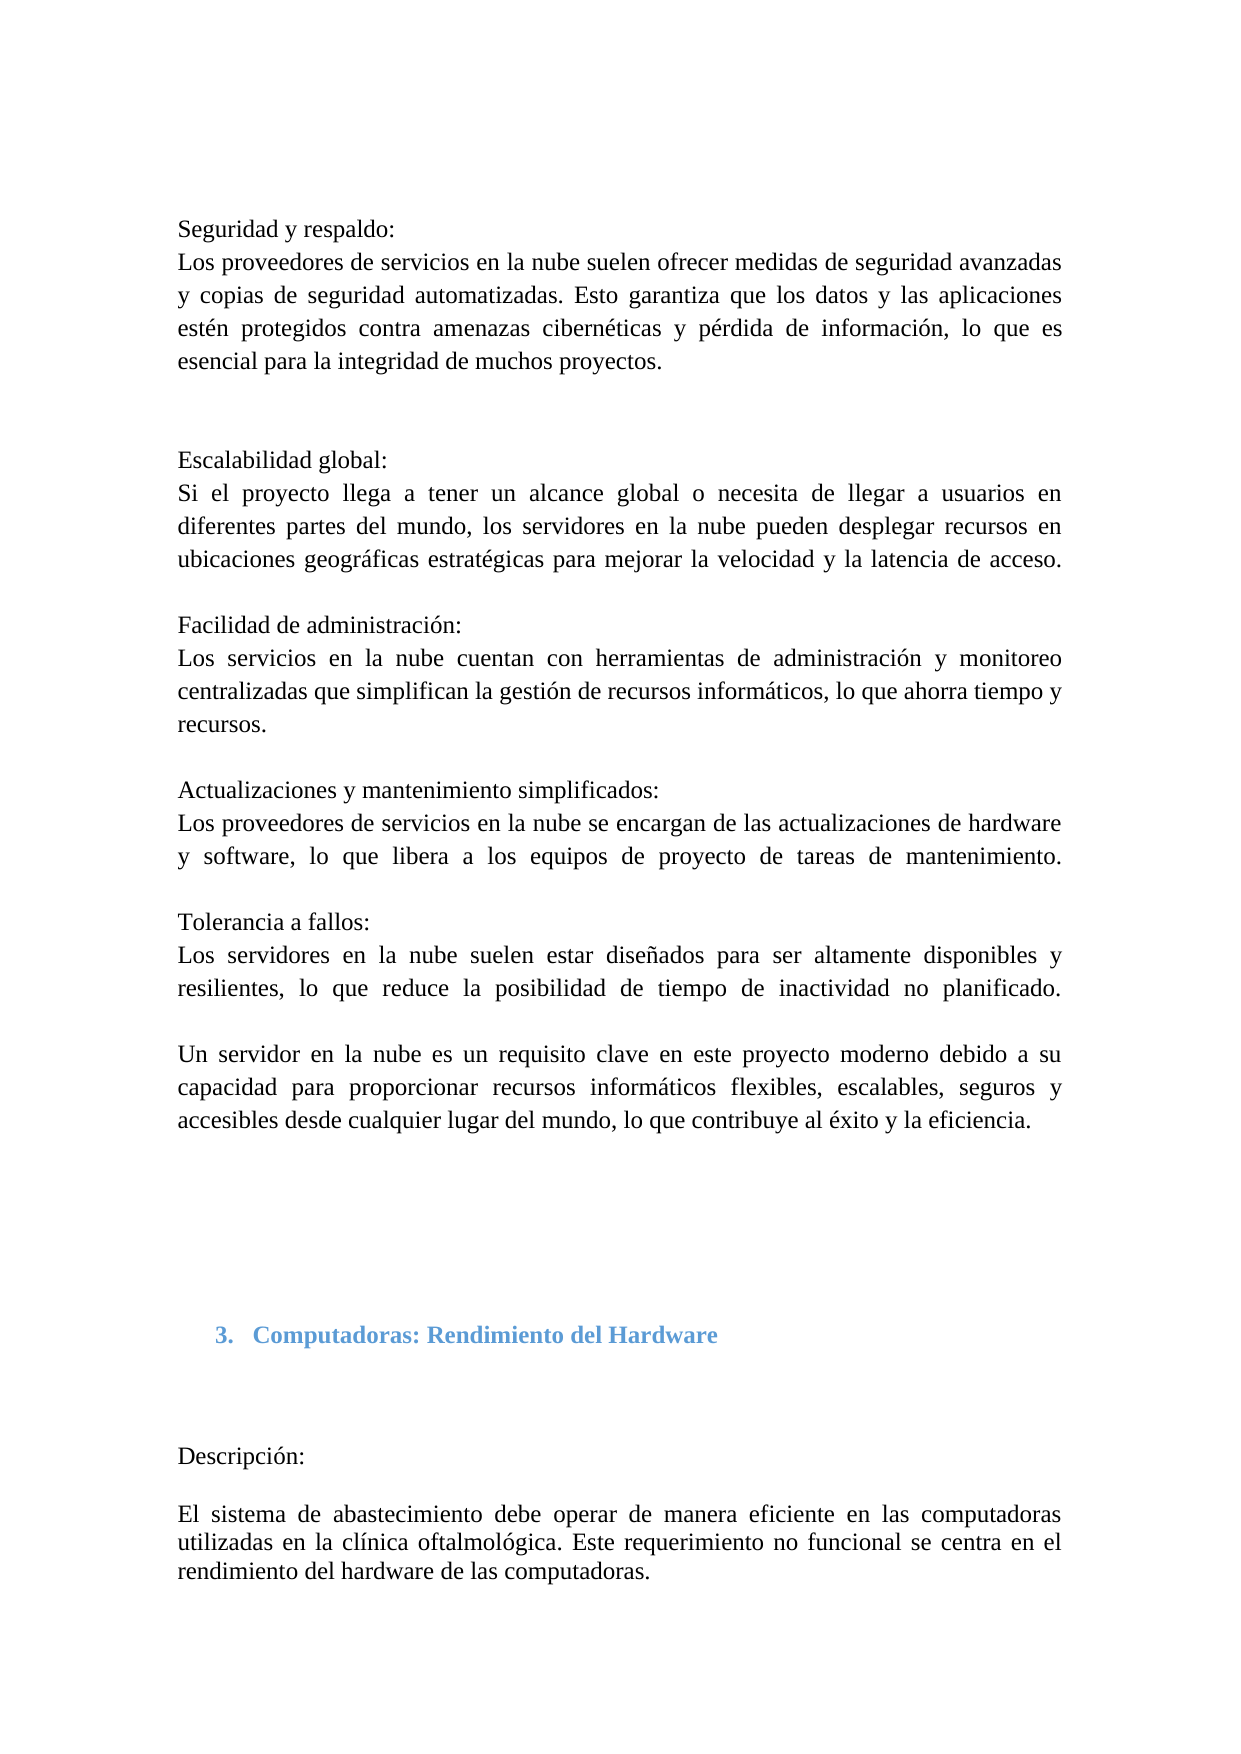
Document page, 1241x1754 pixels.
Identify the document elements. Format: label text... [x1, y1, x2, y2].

text Seguridad y respaldo: [177, 214, 1063, 242]
list Computadoras: Rendimiento del Hardware [215, 1321, 1063, 1349]
text Los servicios en la nube cuentan con herramientas de administración y monitoreo centralizadas que simplifican la gestión de recursos informáticos, lo que ahorra tiempo y recursos. [177, 643, 1063, 771]
text Facilidad de administración: [177, 610, 1063, 639]
text Escalabilidad global: [177, 445, 1063, 473]
text Un servidor en la nube es un requisito clave en este proyecto moderno debido a su capacidad para proporcionar recursos informáticos flexibles, escalables, seguros y accesibles desde cualquier lugar del mundo, lo que contribuye al éxito y la eficiencia. [177, 1039, 1063, 1134]
text Si el proyecto llega a tener un alcance global o necesita de llegar a usuarios en diferentes partes del mundo, los servidores en la nube pueden desplegar recursos en ubicaciones geográficas estratégicas para mejorar la velocidad y la latencia de acceso. [177, 478, 1063, 606]
text El sistema de abastecimiento debe operar de manera eficiente en las computadoras utilizadas en la clínica oftalmológica. Este requerimiento no funcional se centra en el rendimiento del hardware de las computadoras. [177, 1499, 1063, 1585]
text Actualizaciones y mantenimiento simplificados: [177, 775, 1063, 804]
text Los servidores en la nube suelen estar diseñados para ser altamente disponibles y resilientes, lo que reduce la posibilidad de tiempo de inactividad no planificado. [177, 940, 1063, 1035]
text Los proveedores de servicios en la nube suelen ofrecer medidas de seguridad avanzadas y copias de seguridad automatizadas. Esto garantiza que los datos y las aplicaciones estén protegidos contra amenazas cibernéticas y pérdida de información, lo que es esencial para la integridad de muchos proyectos. [177, 247, 1063, 374]
text Los proveedores de servicios en la nube se encargan de las actualizaciones de hardware y software, lo que libera a los equipos de proyecto de tareas de mantenimiento. [177, 808, 1063, 903]
text Tolerancia a fallos: [177, 907, 1063, 936]
text Descripción: [177, 1441, 1063, 1469]
